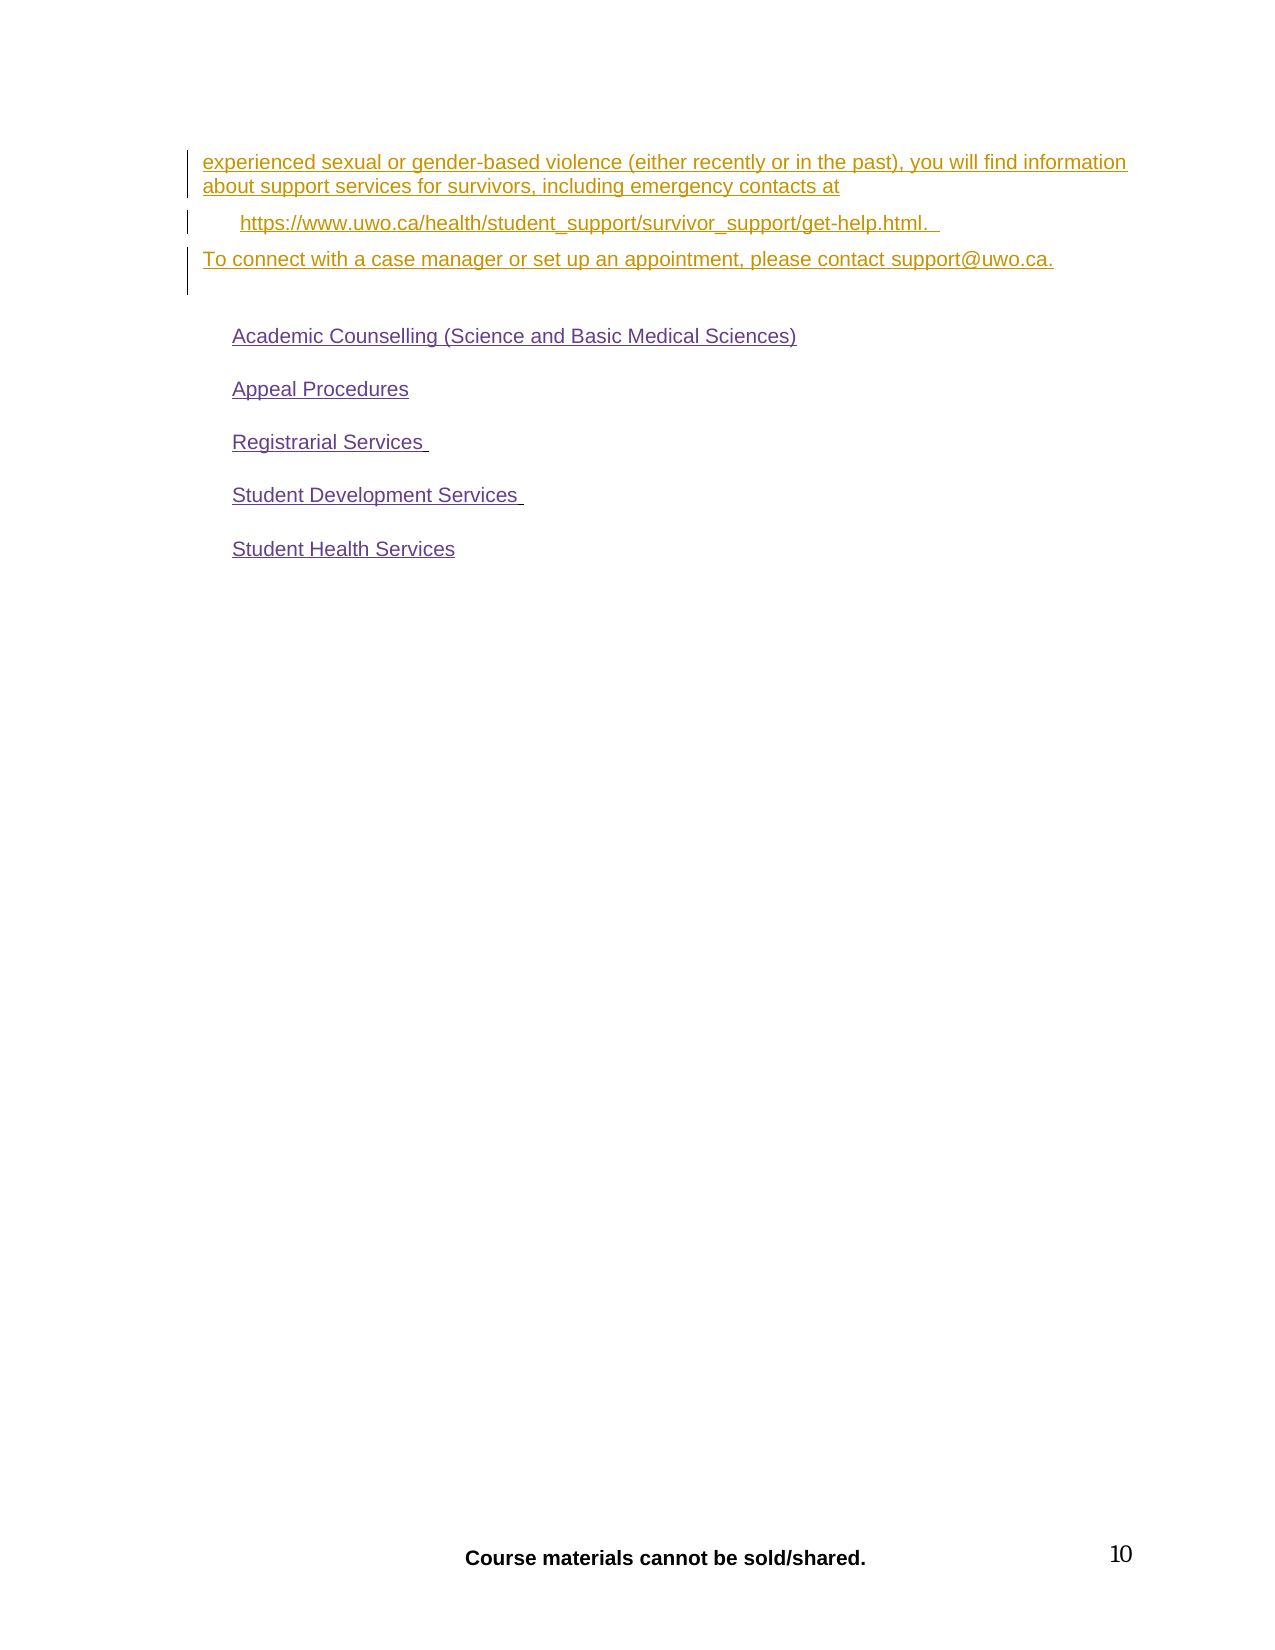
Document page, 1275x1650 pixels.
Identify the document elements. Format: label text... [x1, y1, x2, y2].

text Student Health Services [232, 536, 1162, 560]
text Academic Counselling (Science and Basic Medical Sciences) [232, 324, 1162, 348]
text Registrarial Services [232, 430, 1162, 454]
text Student Development Services [232, 483, 1162, 507]
text Appeal Procedures [232, 377, 1162, 401]
